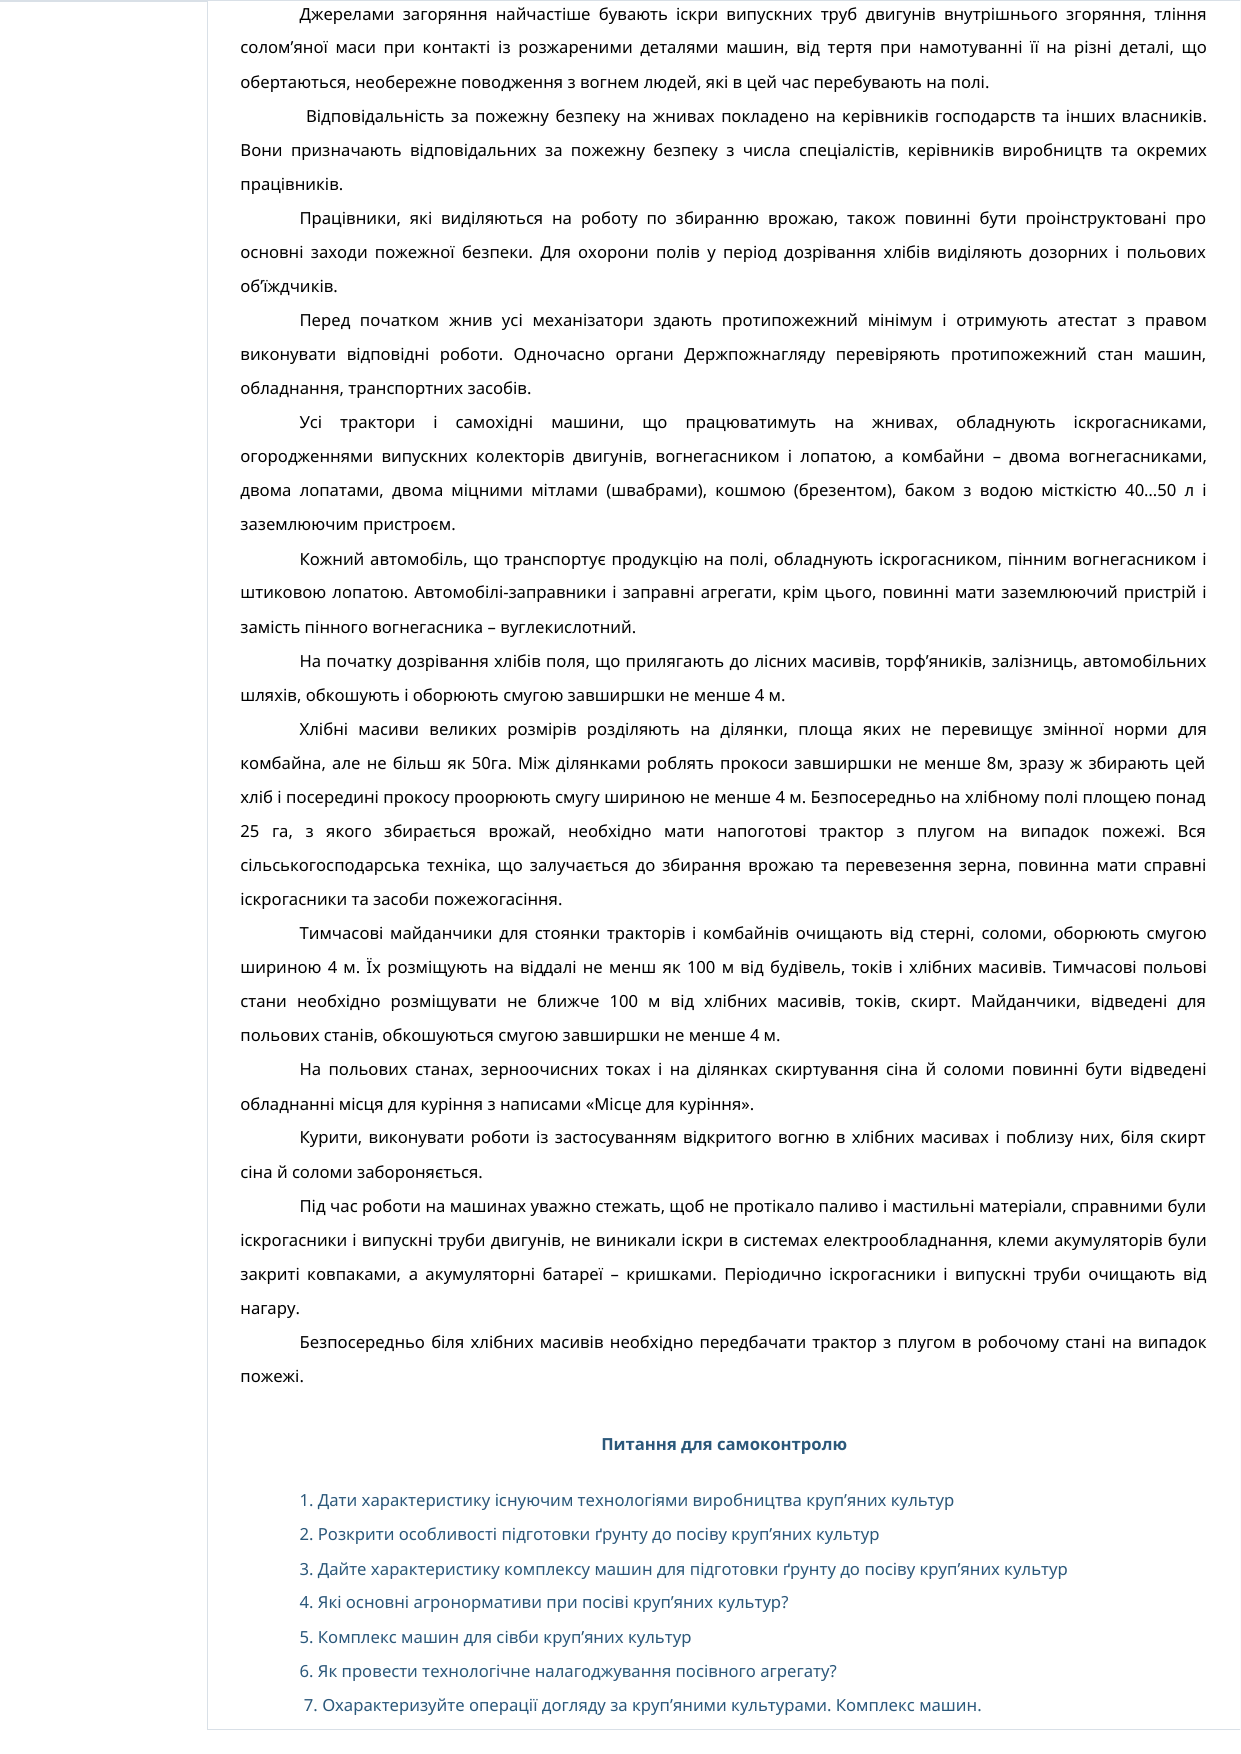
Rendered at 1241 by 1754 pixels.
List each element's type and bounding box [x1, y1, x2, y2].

table_cell [208, 1, 1240, 1729]
